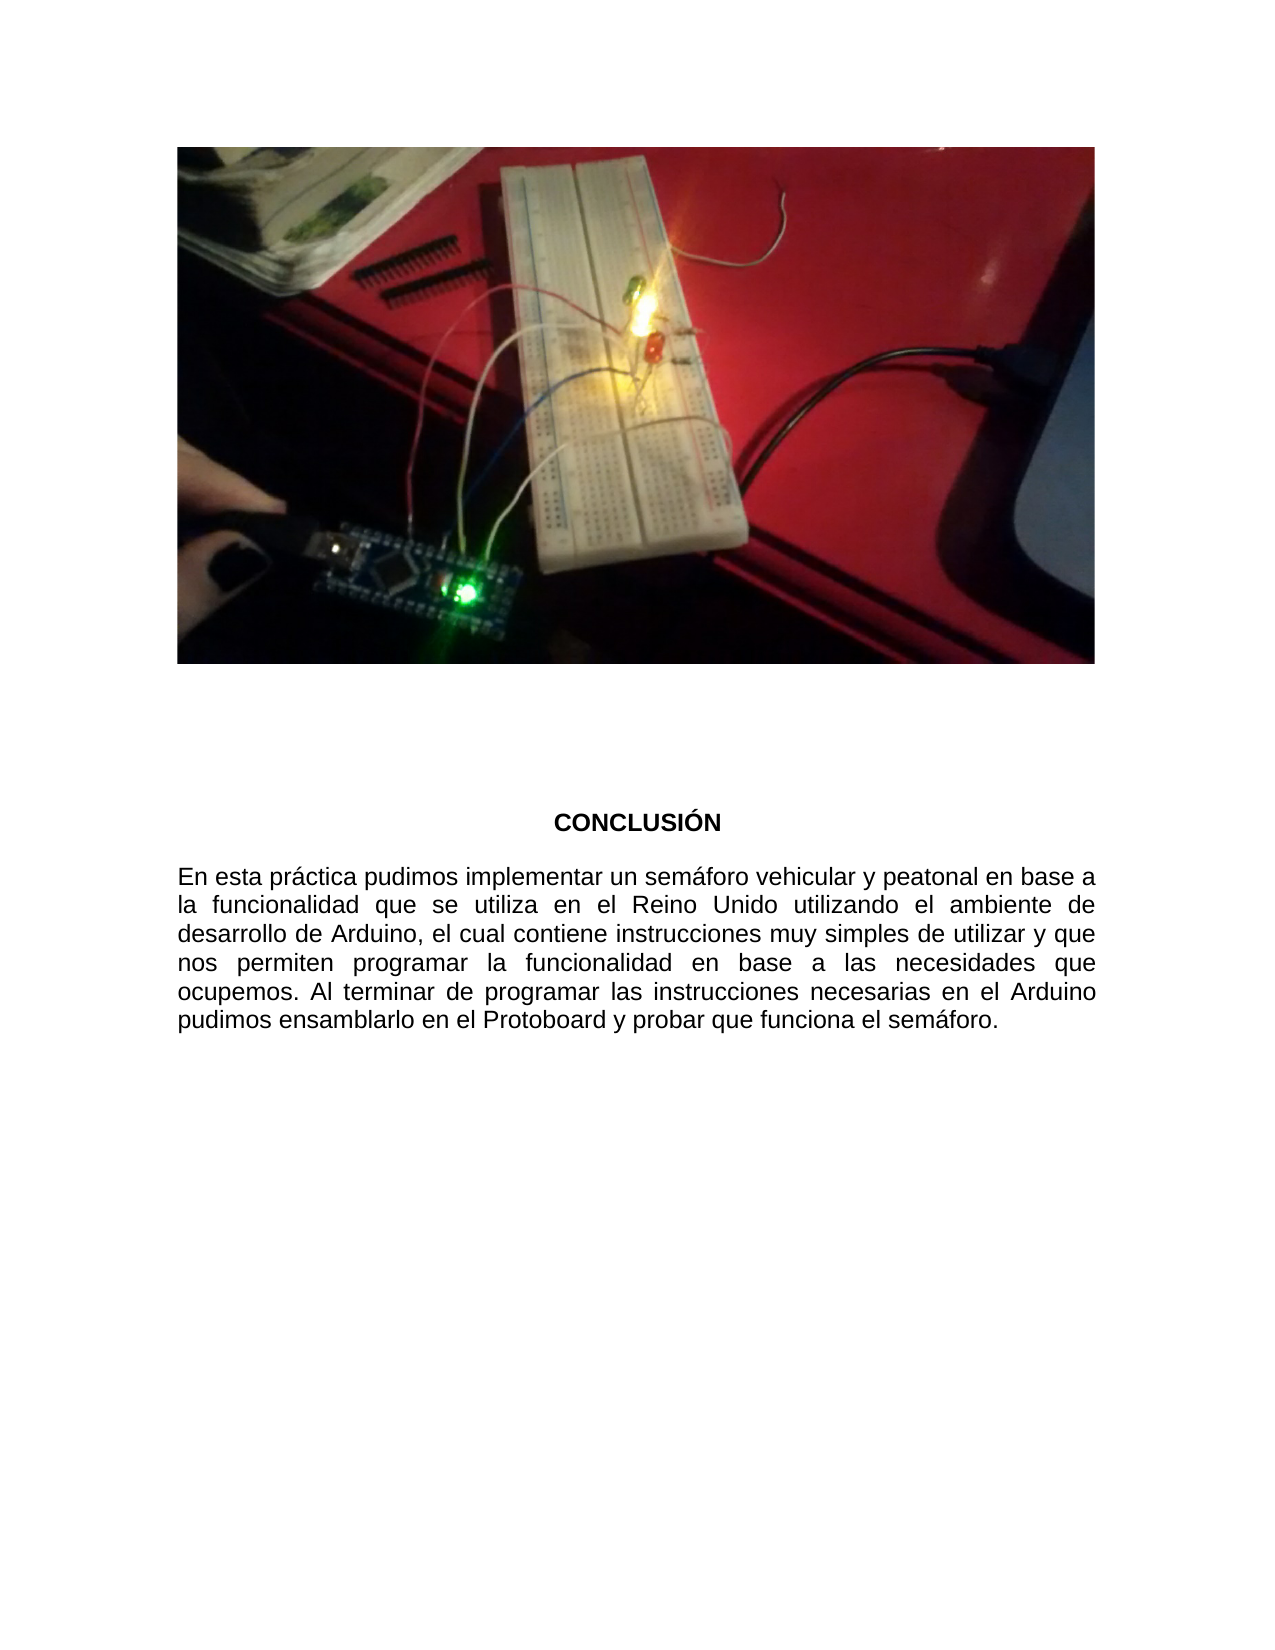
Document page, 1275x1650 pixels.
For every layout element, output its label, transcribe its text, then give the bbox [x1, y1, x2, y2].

text En esta práctica pudimos implementar un semáforo vehicular y peatonal en base a la funcionalidad que se utiliza en el Reino Unido utilizando el ambiente de desarrollo de Arduino, el cual contiene instrucciones muy simples de utilizar y que nos permiten programar la funcionalidad en base a las necesidades que ocupemos. Al terminar de programar las instrucciones necesarias en el Arduino pudimos ensamblarlo en el Protoboard y probar que funciona el semáforo. [177, 861, 1098, 1034]
picture [177, 147, 1095, 664]
text CONCLUSIÓN [177, 808, 1098, 836]
